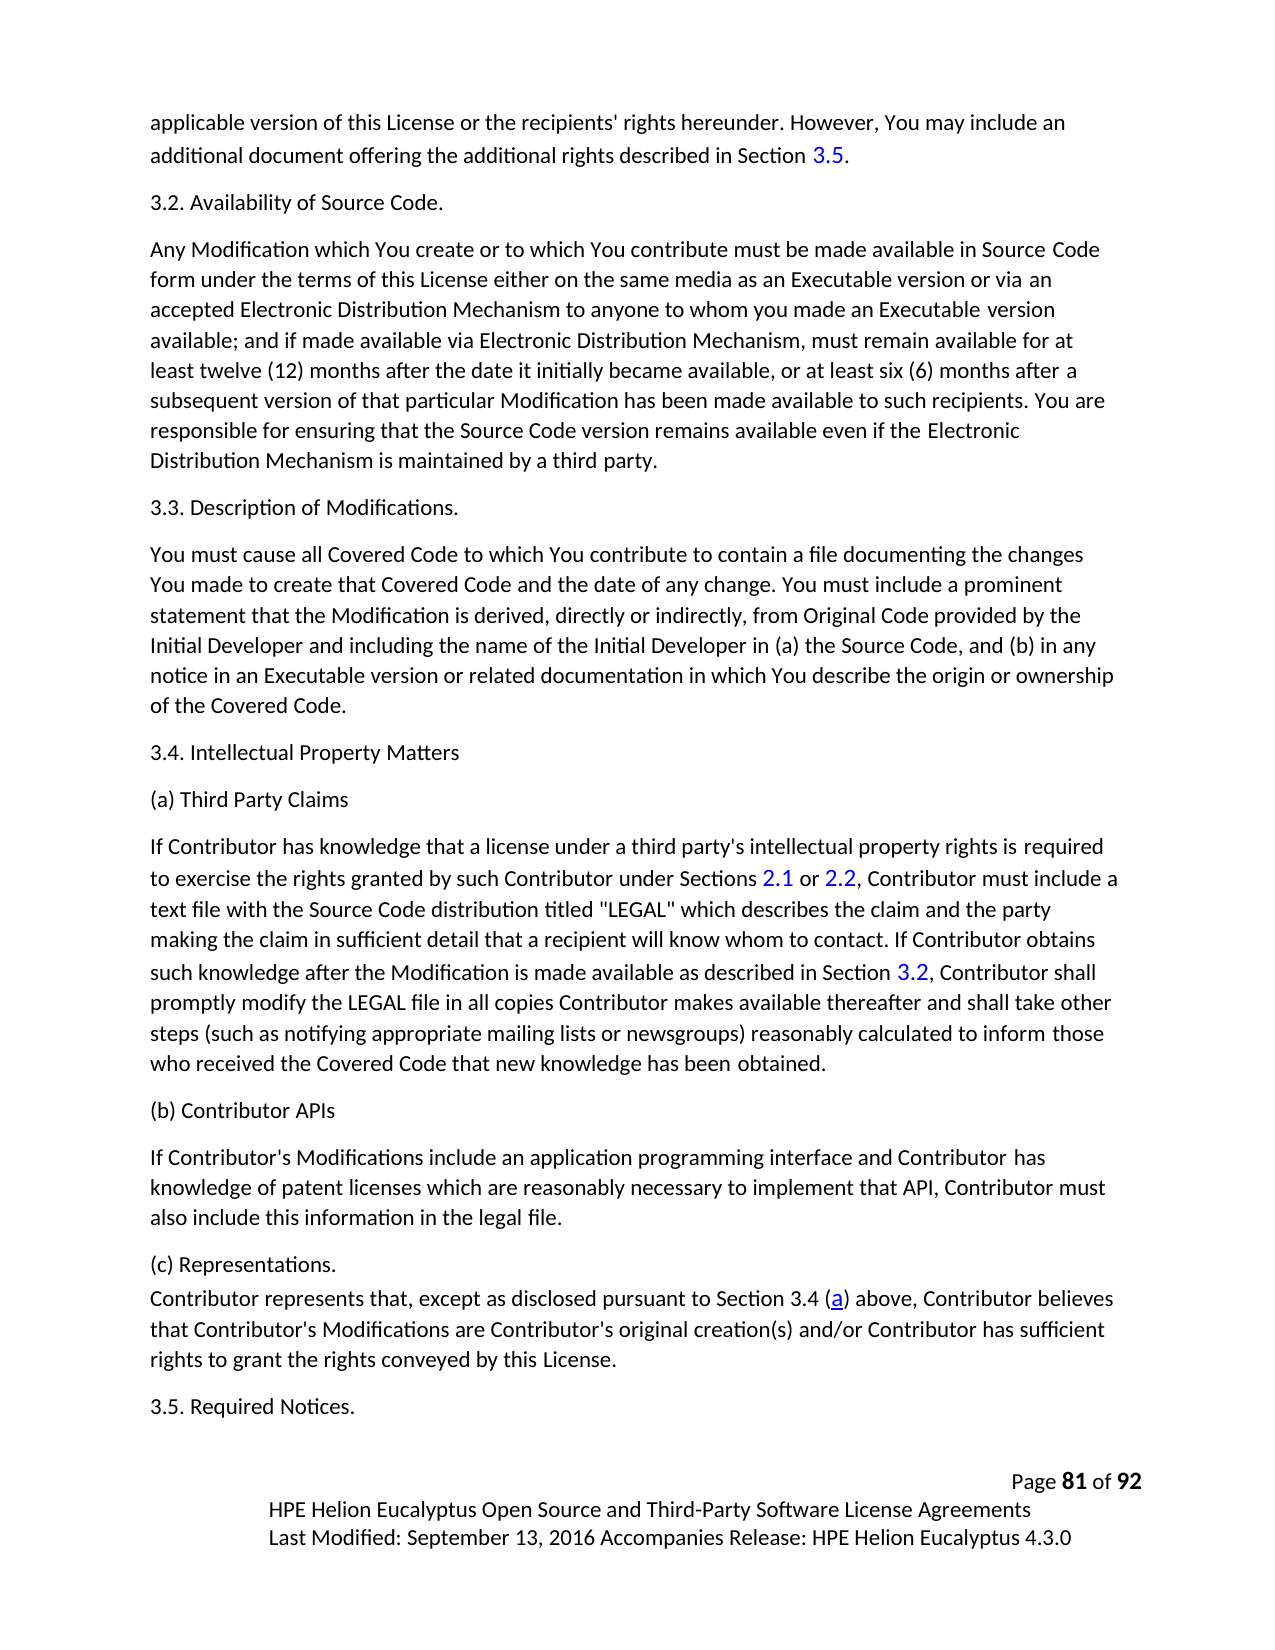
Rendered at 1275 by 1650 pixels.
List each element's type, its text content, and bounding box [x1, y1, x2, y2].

text If Contributor has knowledge that a license under a third party's intellectual property rights is required to exercise the rights granted by such Contributor under Sections 2.1 or 2.2, Contributor must include a text file with the Source Code distribution titled "LEGAL" which describes the claim and the party making the claim in sufficient detail that a recipient will know whom to contact. If Contributor obtains such knowledge after the Modification is made available as described in Section 3.2, Contributor shall promptly modify the LEGAL file in all copies Contributor makes available thereafter and shall take other steps (such as notifying appropriate mailing lists or newsgroups) reasonably calculated to inform those who received the Covered Code that new knowledge has been obtained. [150, 832, 1122, 1077]
text Contributor represents that, except as disclosed pursuant to Section 3.4 (a) above, Contributor believes that Contributor's Modifications are Contributor's original creation(s) and/or Contributor has sufficient rights to grant the rights conveyed by this License. [150, 1282, 1122, 1373]
list Representations. [150, 1250, 759, 1278]
text Any Modification which You create or to which You contribute must be made available in Source Code form under the terms of this License either on the same media as an Executable version or via an accepted Electronic Distribution Mechanism to anyone to whom you made an Executable version available; and if made available via Electronic Distribution Mechanism, must remain available for at least twelve (12) months after the date it initially became available, or at least six (6) months after a subsequent version of that particular Modification has been made available to such recipients. You are responsible for ensuring that the Source Code version remains available even if the Electronic Distribution Mechanism is maintained by a third party. [150, 235, 1122, 475]
list Third Party Claims [150, 785, 759, 813]
text If Contributor's Modifications include an application programming interface and Contributor has knowledge of patent licenses which are reasonably necessary to implement that API, Contributor must also include this information in the legal file. [150, 1143, 1122, 1231]
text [150, 108, 1122, 169]
text You must cause all Covered Code to which You contribute to contain a file documenting the changes You made to create that Covered Code and the date of any change. You must include a prominent statement that the Modification is derived, directly or indirectly, from Original Code provided by the Initial Developer and including the name of the Initial Developer in (a) the Source Code, and (b) in any notice in an Executable version or related documentation in which You describe the origin or ownership of the Covered Code. [150, 540, 1122, 719]
list Availability of Source Code. [150, 188, 759, 216]
list Description of Modifications. [150, 493, 759, 522]
list Intellectual Property Matters [150, 738, 759, 766]
list Contributor APIs [150, 1096, 759, 1124]
list Required Notices. [150, 1392, 759, 1420]
